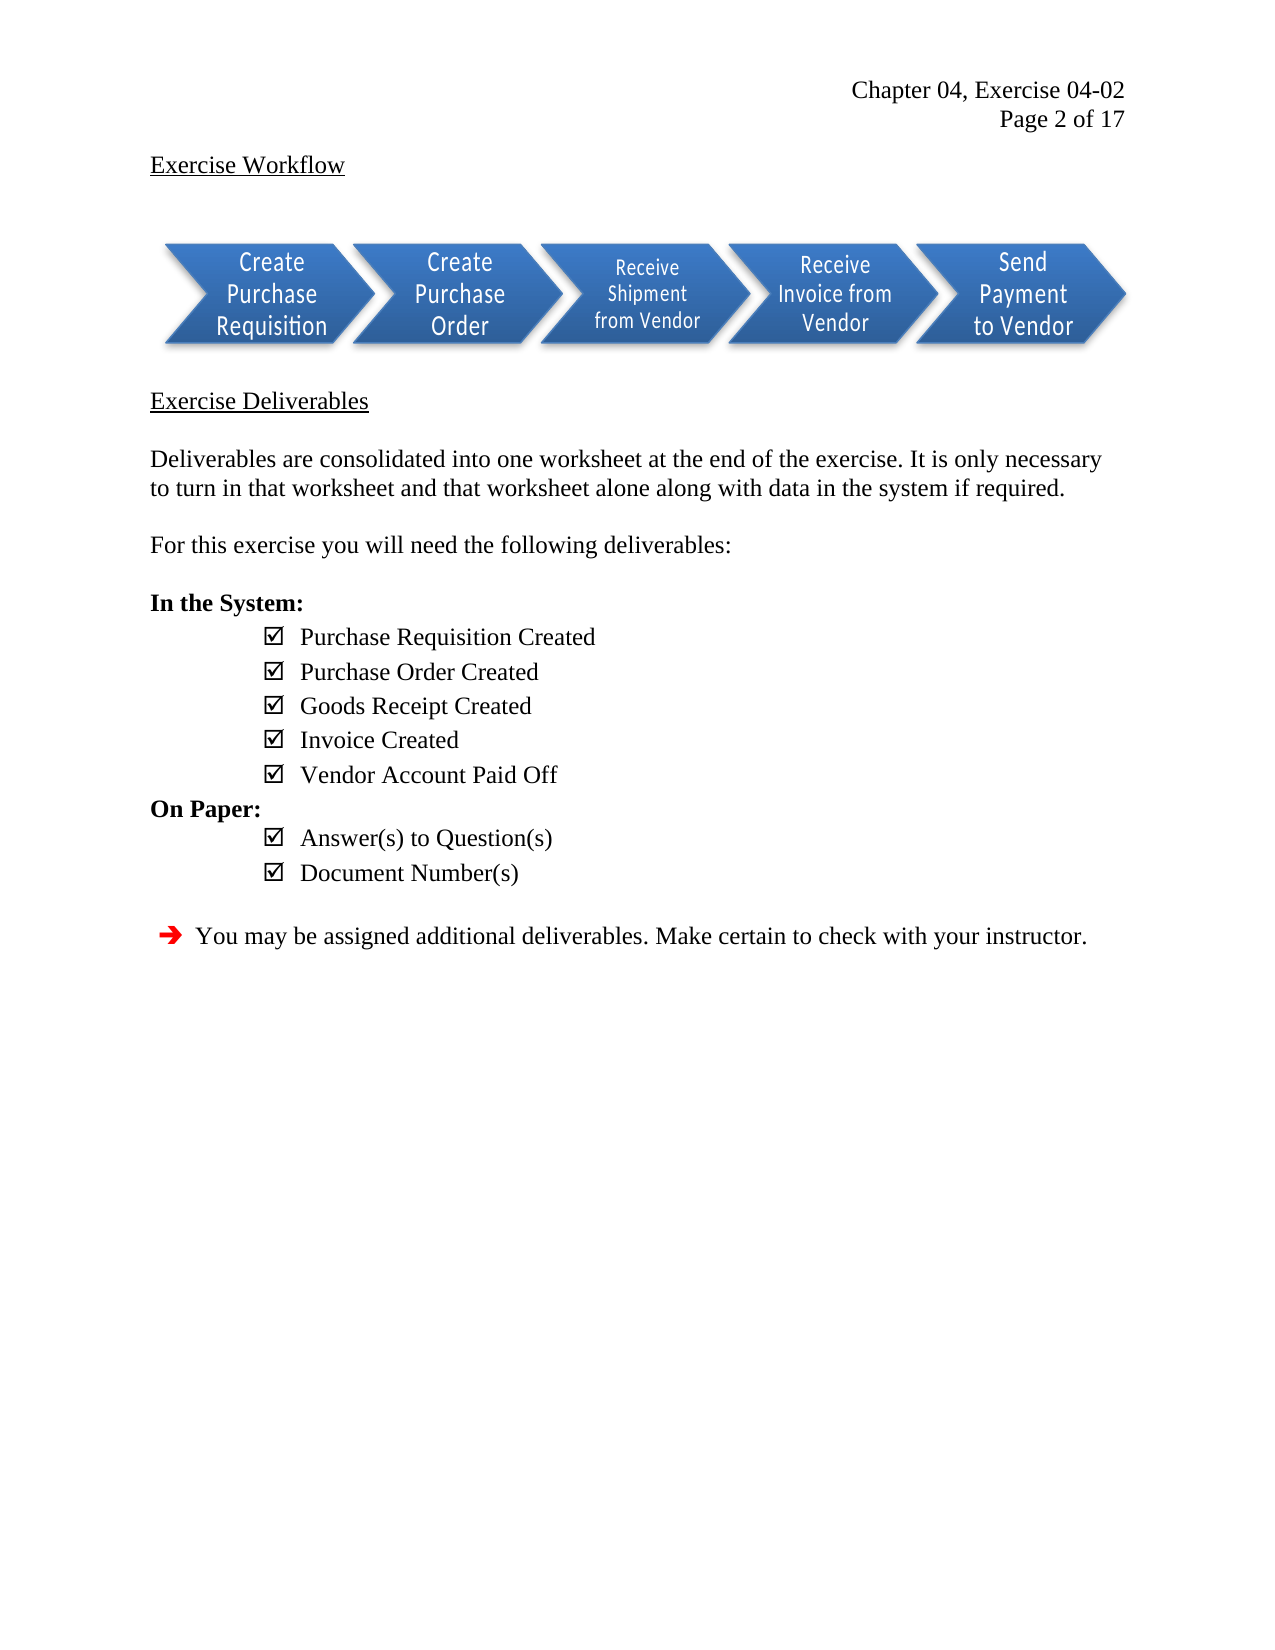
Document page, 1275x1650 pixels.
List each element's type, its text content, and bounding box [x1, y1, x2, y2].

text Deliverables are consolidated into one worksheet at the end of the exercise. It is only necessary to turn in that worksheet and that worksheet alone along with data in the system if required. [150, 444, 1125, 501]
subtitle Exercise Deliverables [150, 386, 1125, 415]
list Document Number(s) [262, 858, 1125, 886]
list Invoice Created [262, 726, 1125, 754]
text You may be assigned additional deliverables. Make certain to check with your instructor. [157, 921, 1125, 950]
text In the System: [150, 588, 1125, 616]
list Purchase Requisition Created [262, 622, 1125, 651]
list Answer(s) to Question(s) [262, 823, 1125, 852]
text On Paper: [150, 794, 1125, 823]
list Purchase Order Created [262, 657, 1125, 685]
list Goods Receipt Created [262, 691, 1125, 720]
subtitle Exercise Workflow [150, 150, 1125, 179]
text For this exercise you will need the following deliverables: [150, 530, 1125, 559]
list Vendor Account Paid Off [262, 760, 1125, 789]
